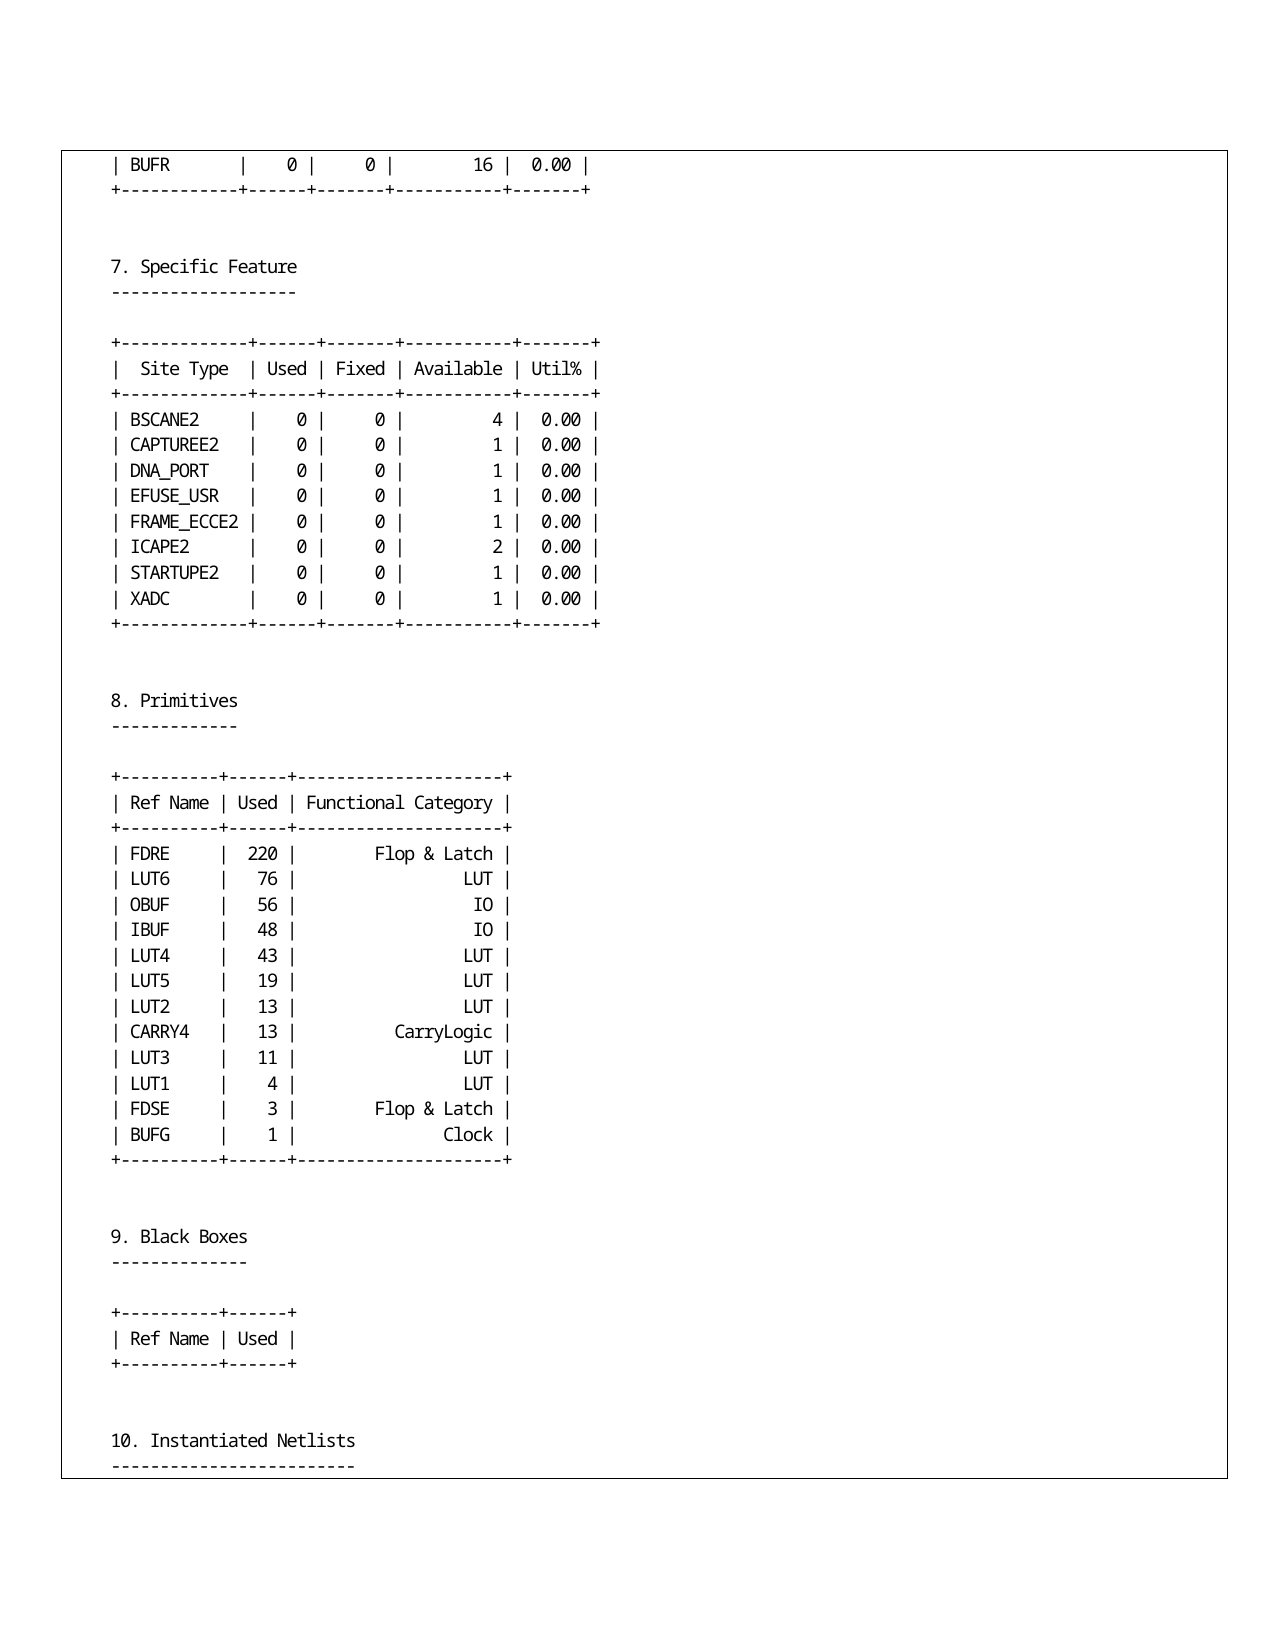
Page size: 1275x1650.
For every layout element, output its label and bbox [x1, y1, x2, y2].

table_header [62, 151, 1227, 1478]
